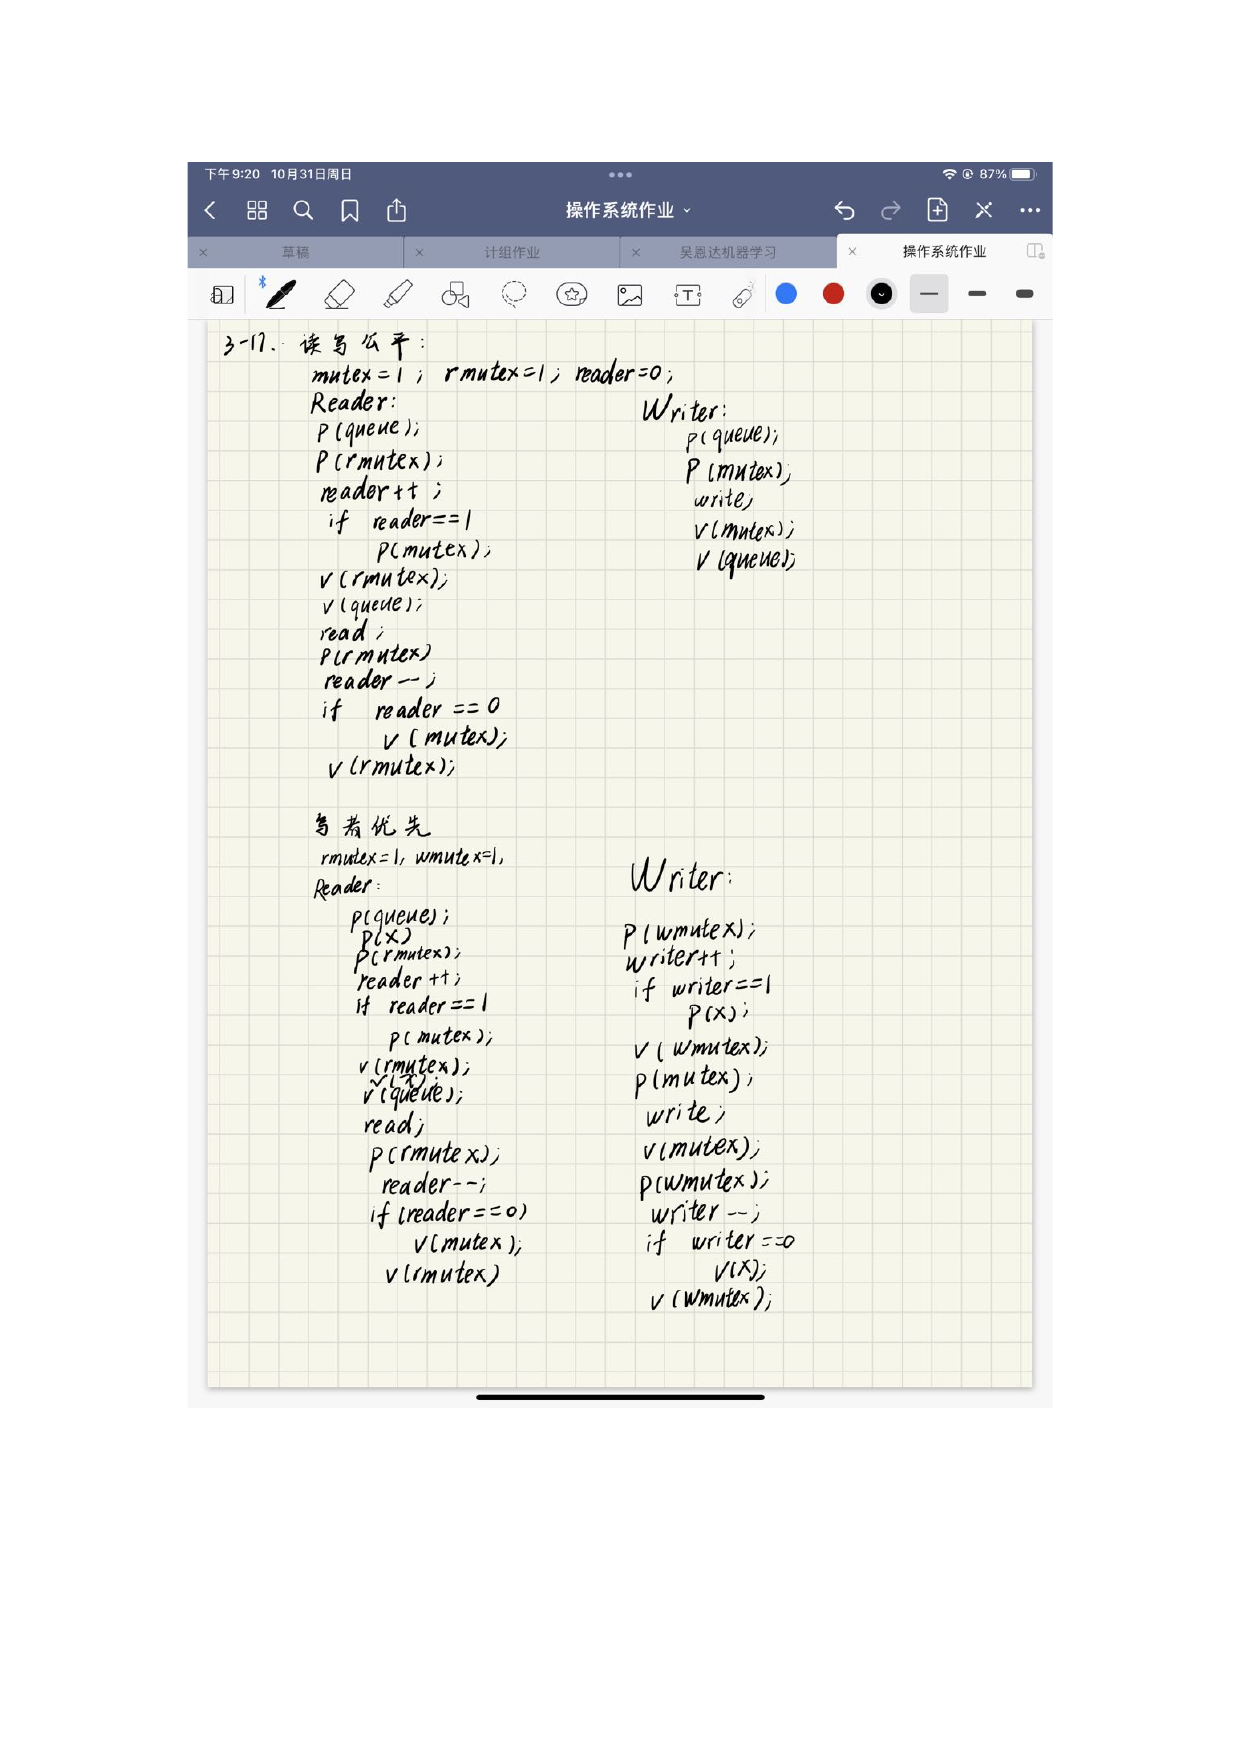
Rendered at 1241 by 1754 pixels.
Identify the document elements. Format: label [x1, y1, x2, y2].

picture [187, 162, 1053, 1408]
